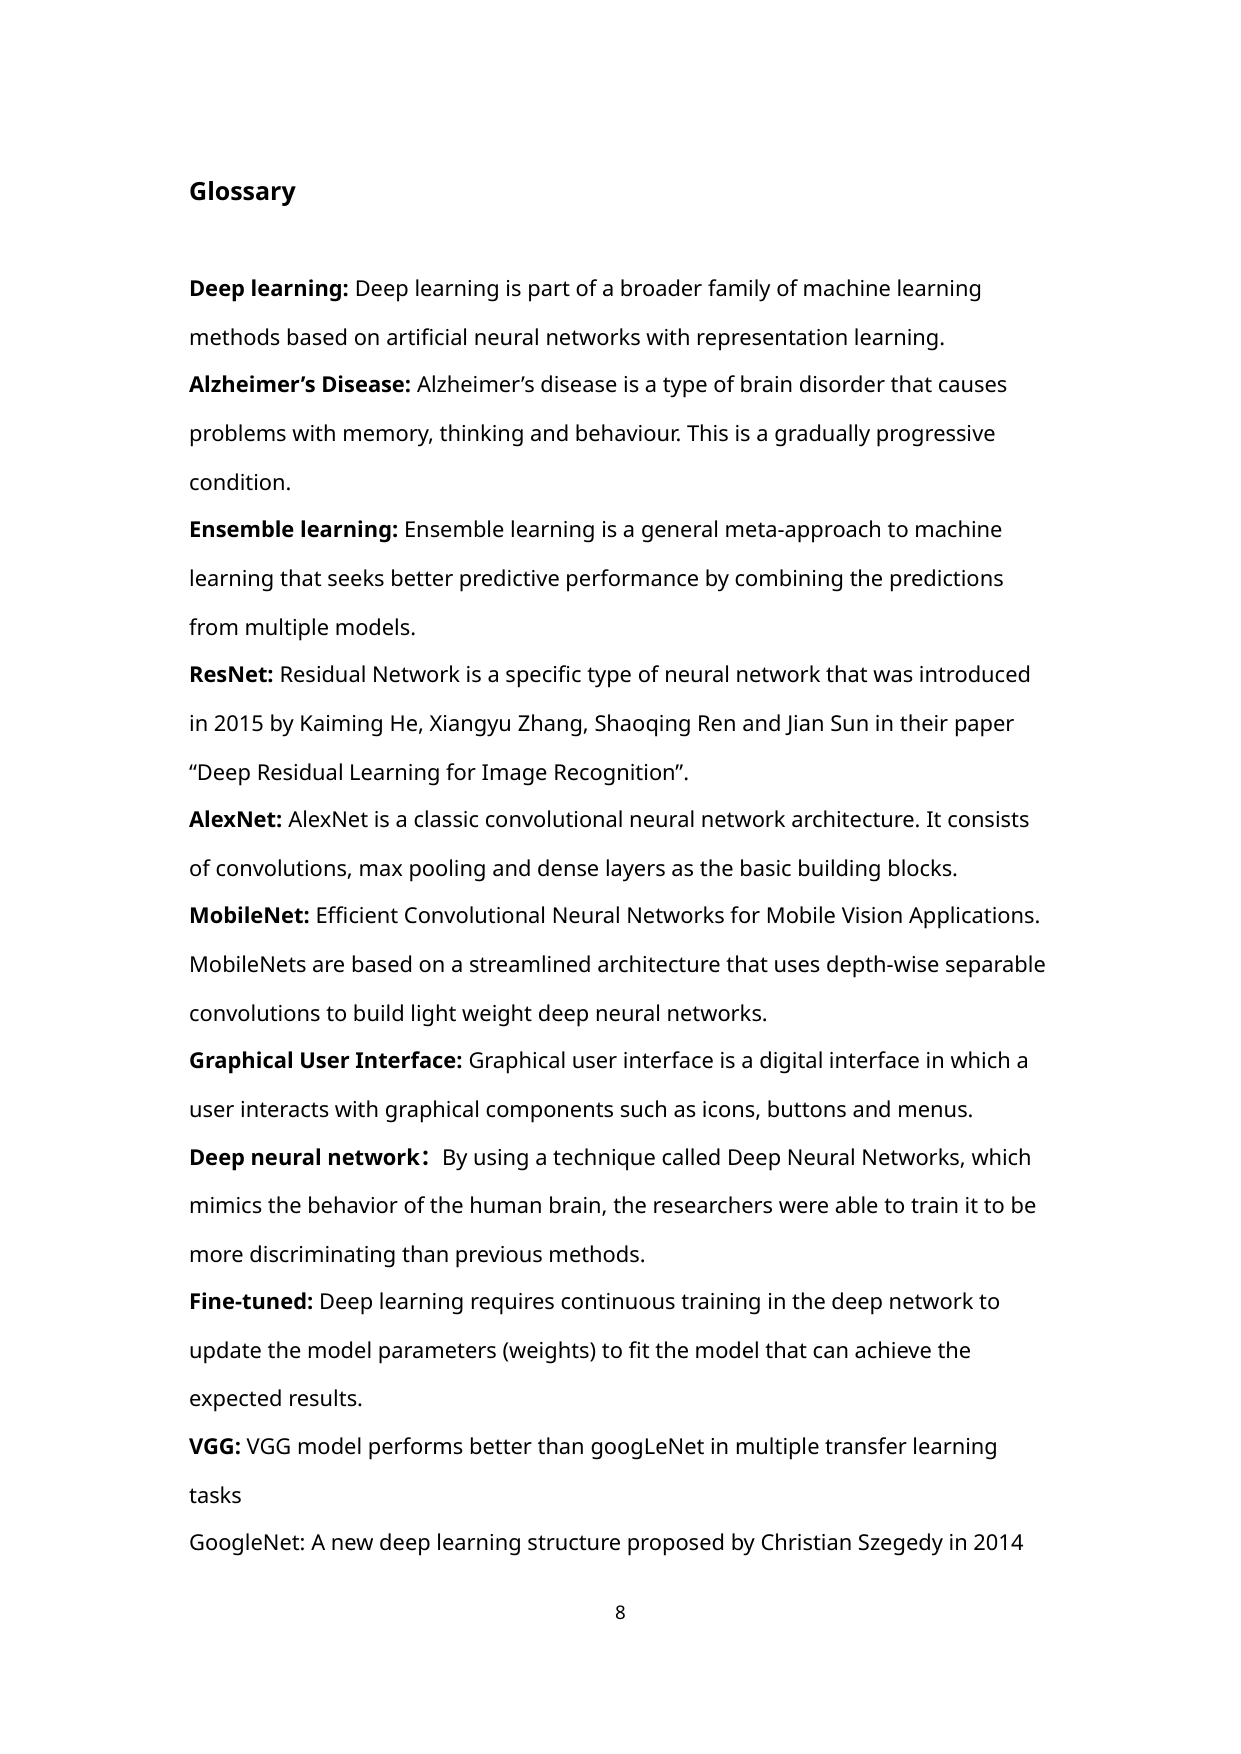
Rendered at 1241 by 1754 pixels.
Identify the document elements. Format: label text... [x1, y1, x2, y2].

text VGG: VGG model performs better than googLeNet in multiple transfer learning tasks [189, 1429, 1051, 1511]
text Ensemble learning: Ensemble learning is a general meta-approach to machine learning that seeks better predictive performance by combining the predictions from multiple models. [189, 513, 1051, 643]
text ResNet: Residual Network is a specific type of neural network that was introduced in 2015 by Kaiming He, Xiangyu Zhang, Shaoqing Ren and Jian Sun in their paper “Deep Residual Learning for Image Recognition”. [189, 658, 1051, 788]
text Graphical User Interface: Graphical user interface is a digital interface in which a user interacts with graphical components such as icons, buttons and menus. [189, 1043, 1051, 1125]
text GoogleNet: A new deep learning structure proposed by Christian Szegedy in 2014 [189, 1526, 1051, 1558]
subtitle Glossary [189, 159, 1051, 224]
text Fine-tuned: Deep learning requires continuous training in the deep network to update the model parameters (weights) to fit the model that can achieve the expected results. [189, 1284, 1051, 1414]
text Deep neural network：By using a technique called Deep Neural Networks, which mimics the behavior of the human brain, the researchers were able to train it to be more discriminating than previous methods. [189, 1140, 1051, 1270]
text Alzheimer’s Disease: Alzheimer’s disease is a type of brain disorder that causes problems with memory, thinking and behaviour. This is a gradually progressive condition. [189, 368, 1051, 498]
text MobileNet: Efficient Convolutional Neural Networks for Mobile Vision Applications. MobileNets are based on a streamlined architecture that uses depth-wise separable convolutions to build light weight deep neural networks. [189, 899, 1051, 1029]
text AlexNet: AlexNet is a classic convolutional neural network architecture. It consists of convolutions, max pooling and dense layers as the basic building blocks. [189, 802, 1051, 884]
text Deep learning: Deep learning is part of a broader family of machine learning methods based on artificial neural networks with representation learning. [189, 272, 1051, 353]
